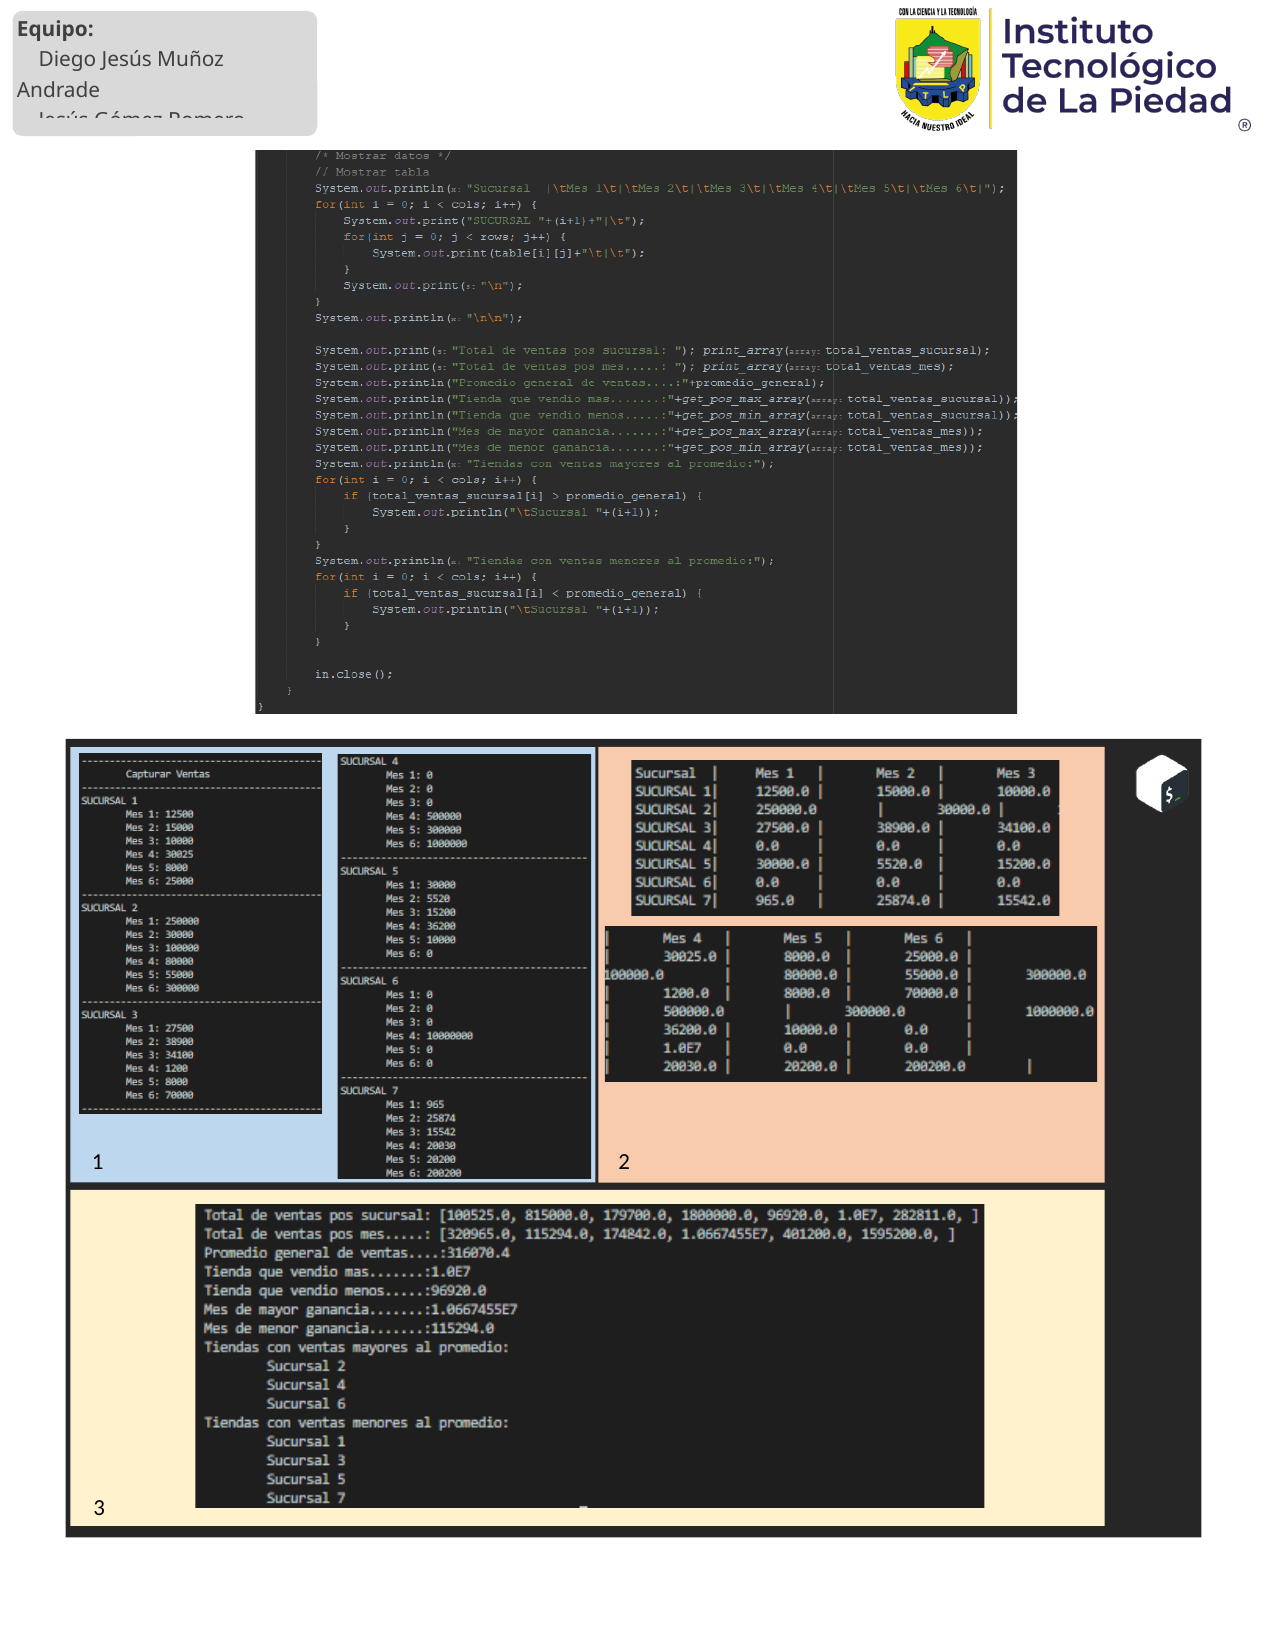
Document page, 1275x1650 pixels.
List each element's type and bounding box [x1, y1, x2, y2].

picture [631, 760, 1060, 916]
picture [195, 1204, 985, 1508]
picture [604, 926, 1098, 1082]
picture [1131, 753, 1192, 813]
picture [871, 0, 1274, 148]
picture [337, 754, 592, 1179]
picture [254, 150, 1017, 712]
